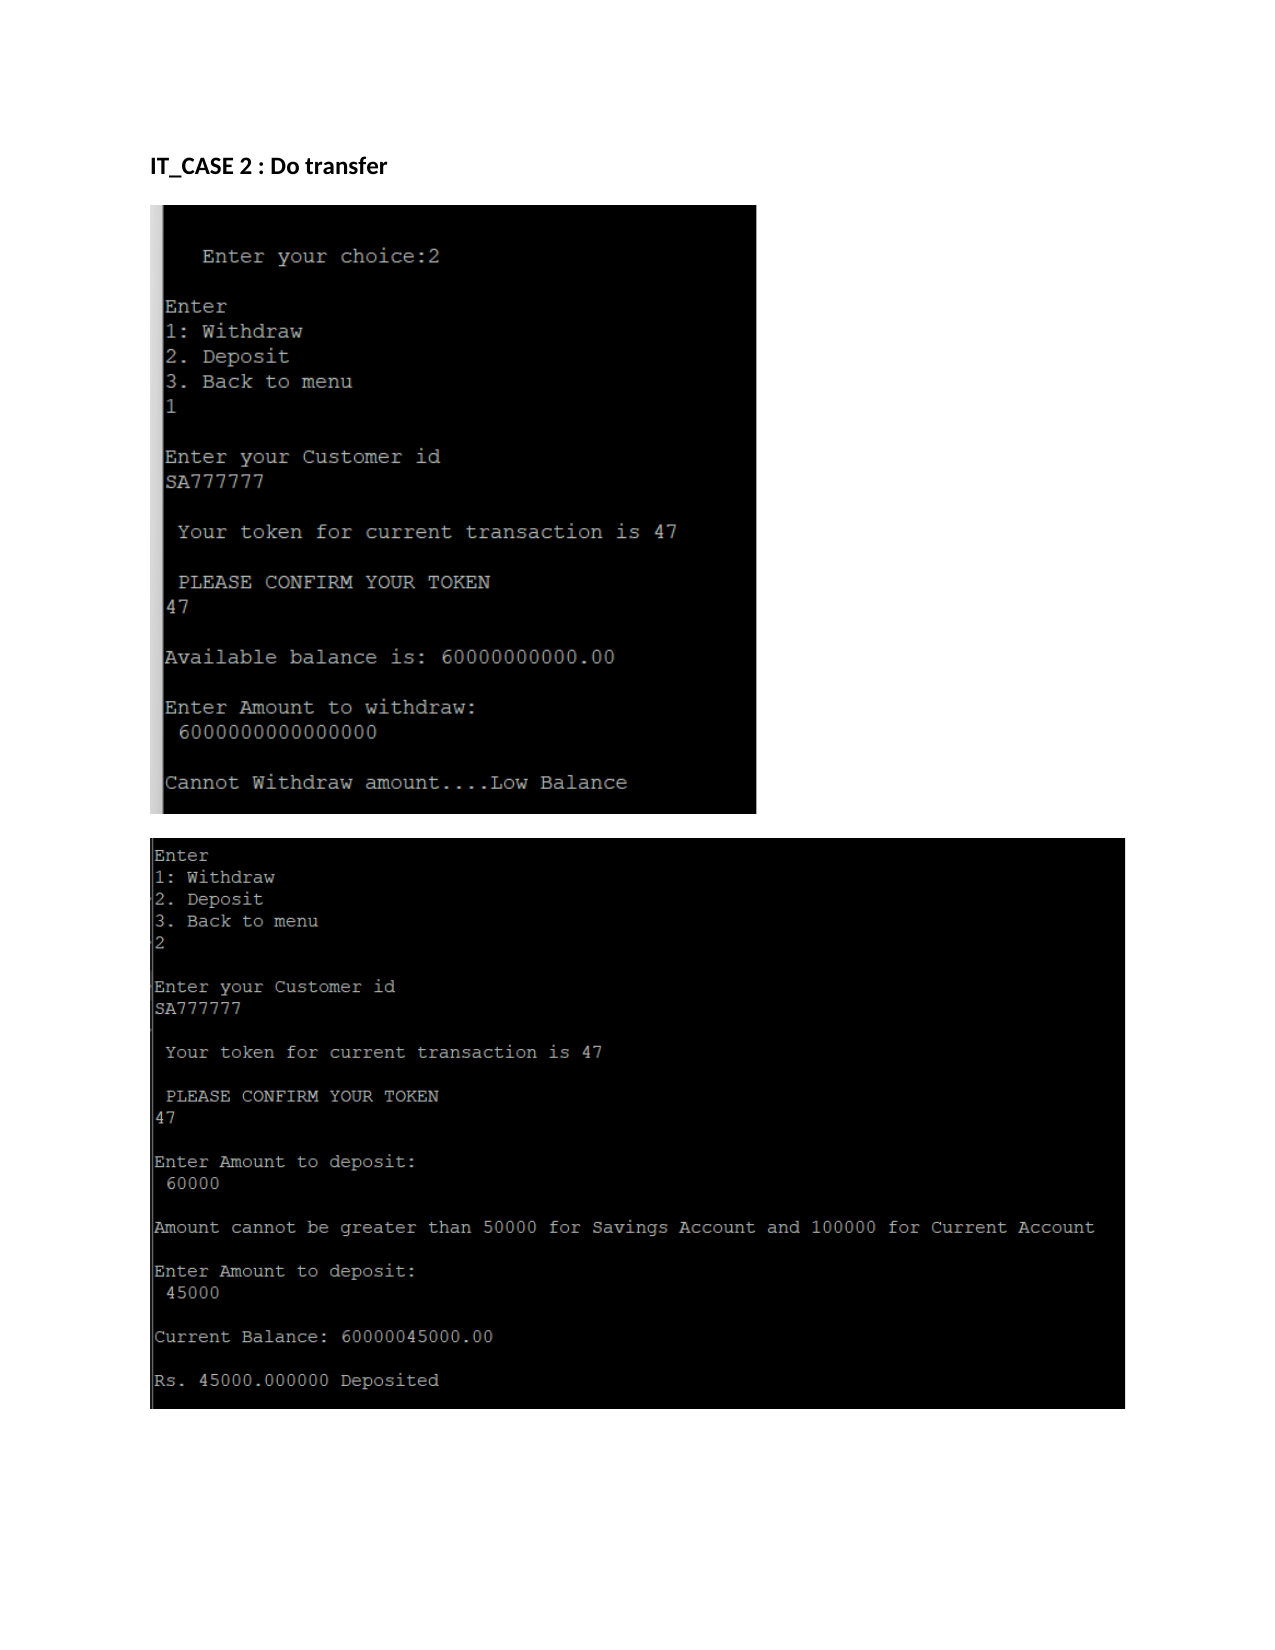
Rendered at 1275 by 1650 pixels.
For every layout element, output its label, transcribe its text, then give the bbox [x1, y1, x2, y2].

text IT_CASE 2 : Do transfer [150, 150, 1125, 181]
picture [150, 838, 1125, 1409]
picture [150, 205, 757, 814]
